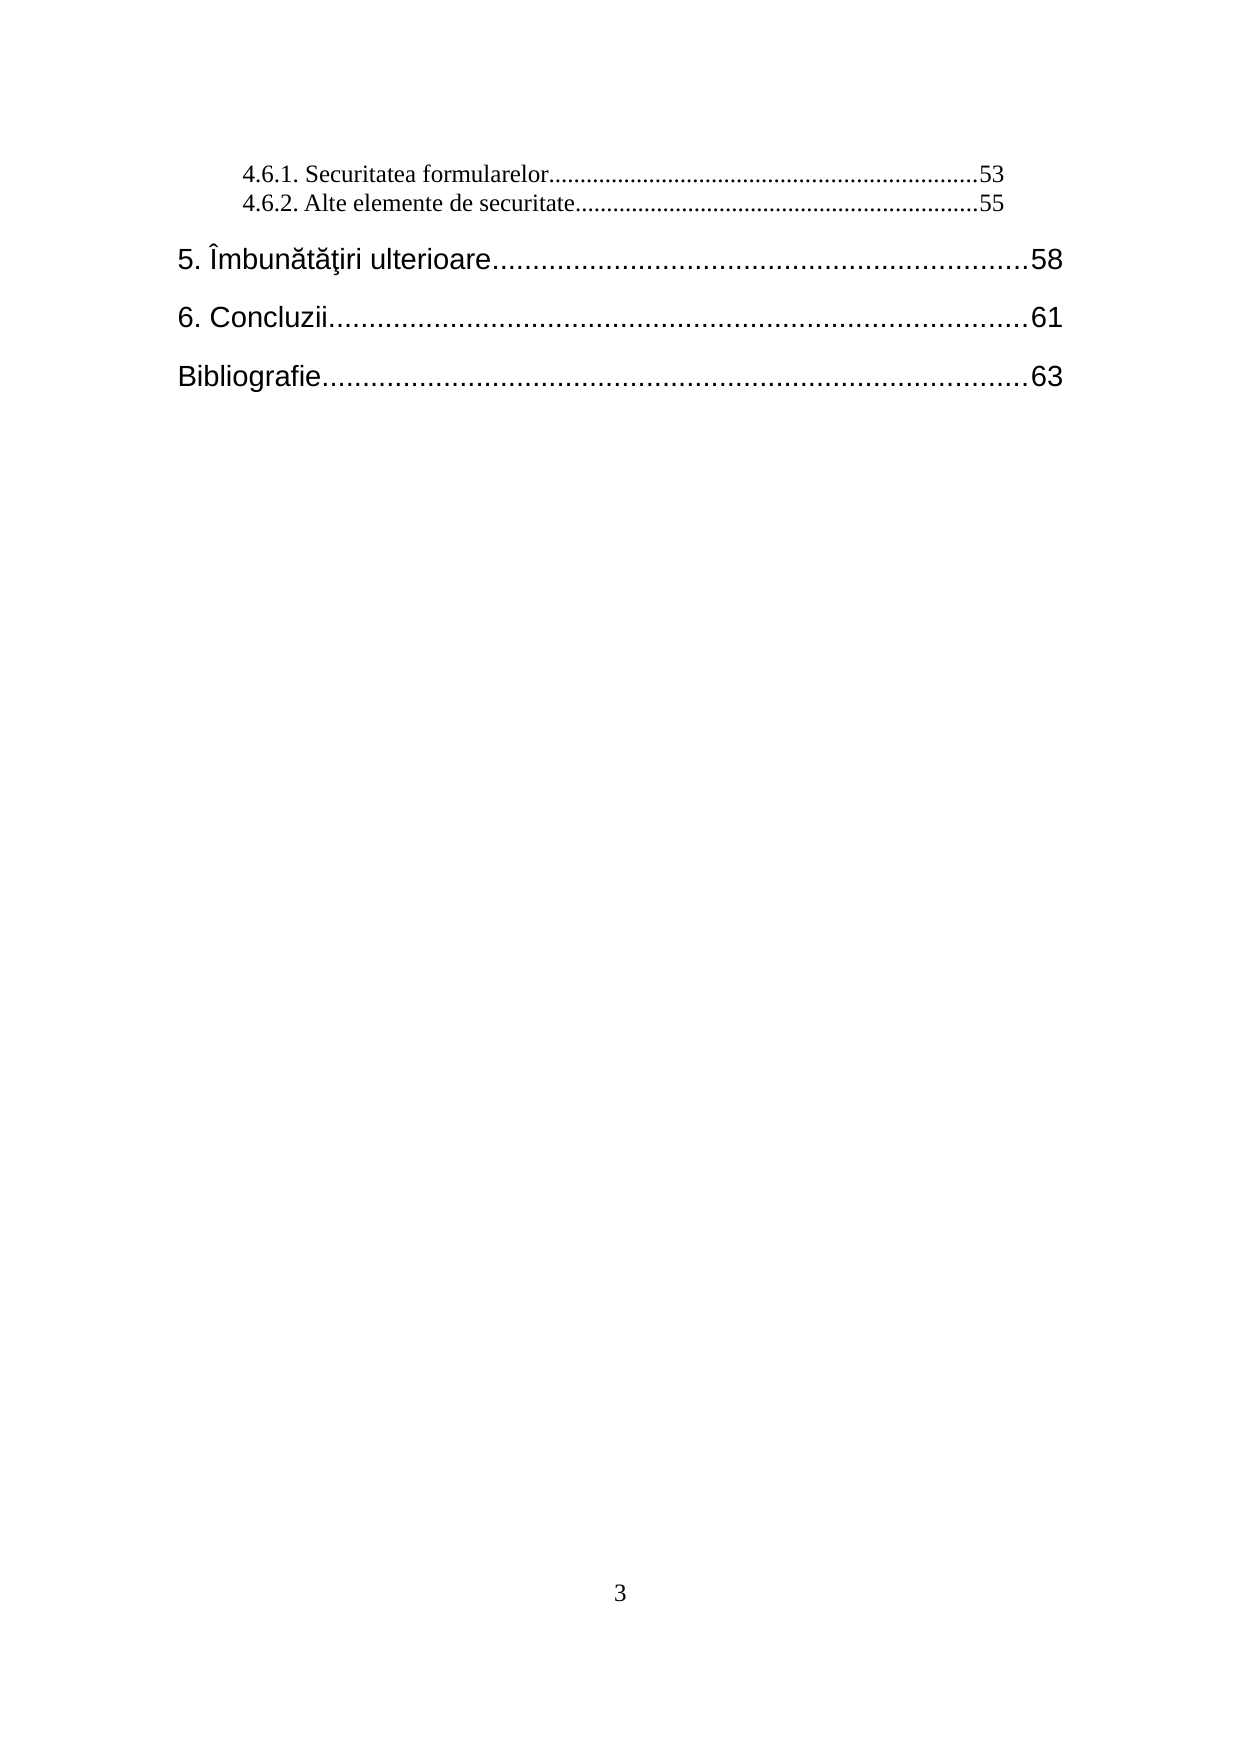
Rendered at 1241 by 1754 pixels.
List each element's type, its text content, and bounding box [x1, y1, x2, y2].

subtitle 6. Concluzii 61 [177, 301, 1063, 334]
subtitle 5. Îmbunătăţiri ulterioare 58 [177, 242, 1063, 276]
text 4.6.1. Securitatea formularelor 53 [236, 159, 1063, 188]
text 4.6.2. Alte elemente de securitate 55 [236, 188, 1063, 217]
subtitle Bibliografie 63 [177, 359, 1063, 393]
